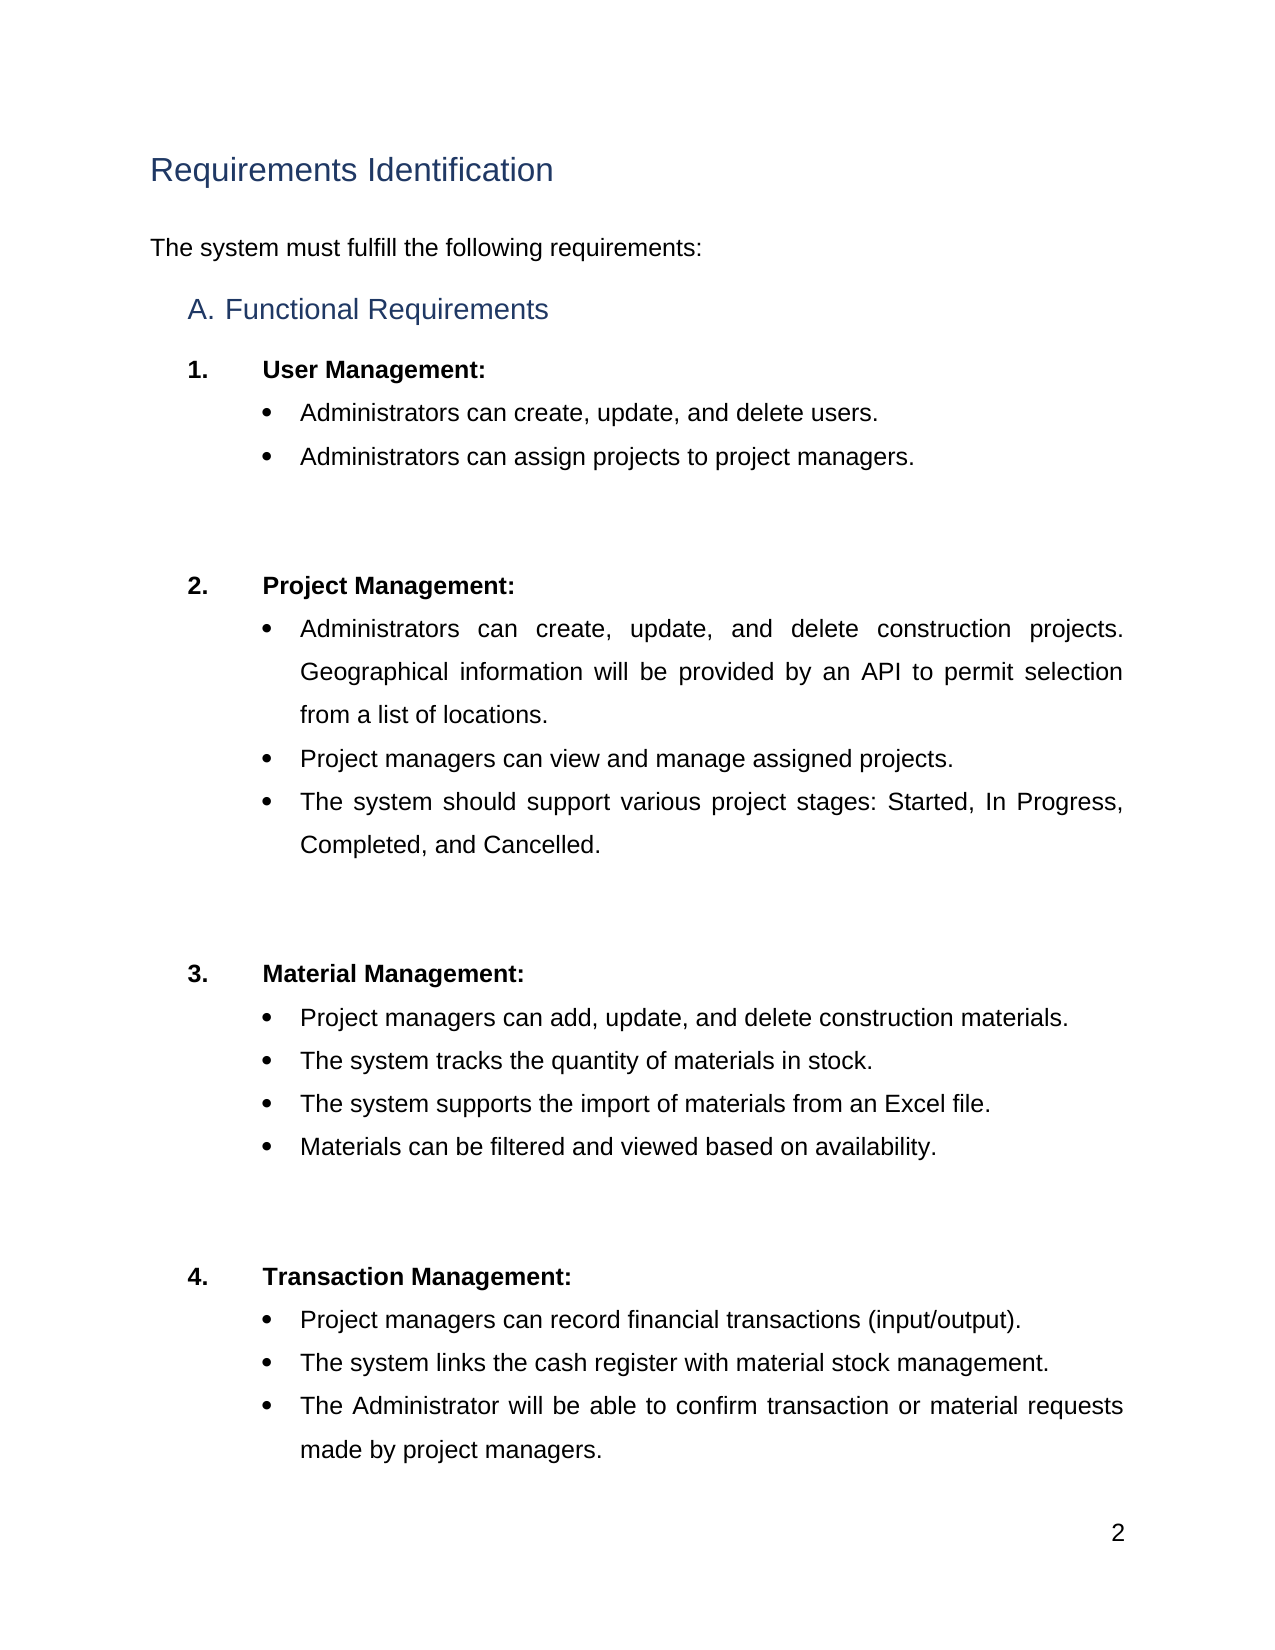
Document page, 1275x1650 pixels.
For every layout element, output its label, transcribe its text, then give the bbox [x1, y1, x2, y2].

list Project Management: [187, 571, 1125, 600]
list The system should support various project stages: Started, In Progress, Completed, and Cancelled. [262, 787, 1125, 859]
list Transaction Management: [187, 1262, 1125, 1291]
list Project managers can record financial transactions (input/output). [262, 1305, 1125, 1334]
text The system must fulfill the following requirements: [150, 233, 1125, 261]
list Project managers can view and manage assigned projects. [262, 744, 1125, 772]
list The system tracks the quantity of materials in stock. [262, 1046, 1125, 1075]
list The system links the cash register with material stock management. [262, 1348, 1125, 1377]
list Material Management: [187, 959, 1125, 988]
list Administrators can create, update, and delete construction projects. Geographical information will be provided by an API to permit selection from a list of locations. [262, 614, 1125, 729]
list Materials can be filtered and viewed based on availability. [262, 1132, 1125, 1161]
subtitle Requirements Identification [150, 150, 1125, 188]
list Project managers can add, update, and delete construction materials. [262, 1003, 1125, 1031]
list The Administrator will be able to confirm transaction or material requests made by project managers. [262, 1391, 1125, 1463]
subtitle Functional Requirements [187, 292, 1125, 326]
list User Management: [187, 355, 1125, 384]
list The system supports the import of materials from an Excel file. [262, 1089, 1125, 1118]
list Administrators can assign projects to project managers. [262, 442, 1125, 470]
list Administrators can create, update, and delete users. [262, 398, 1125, 427]
